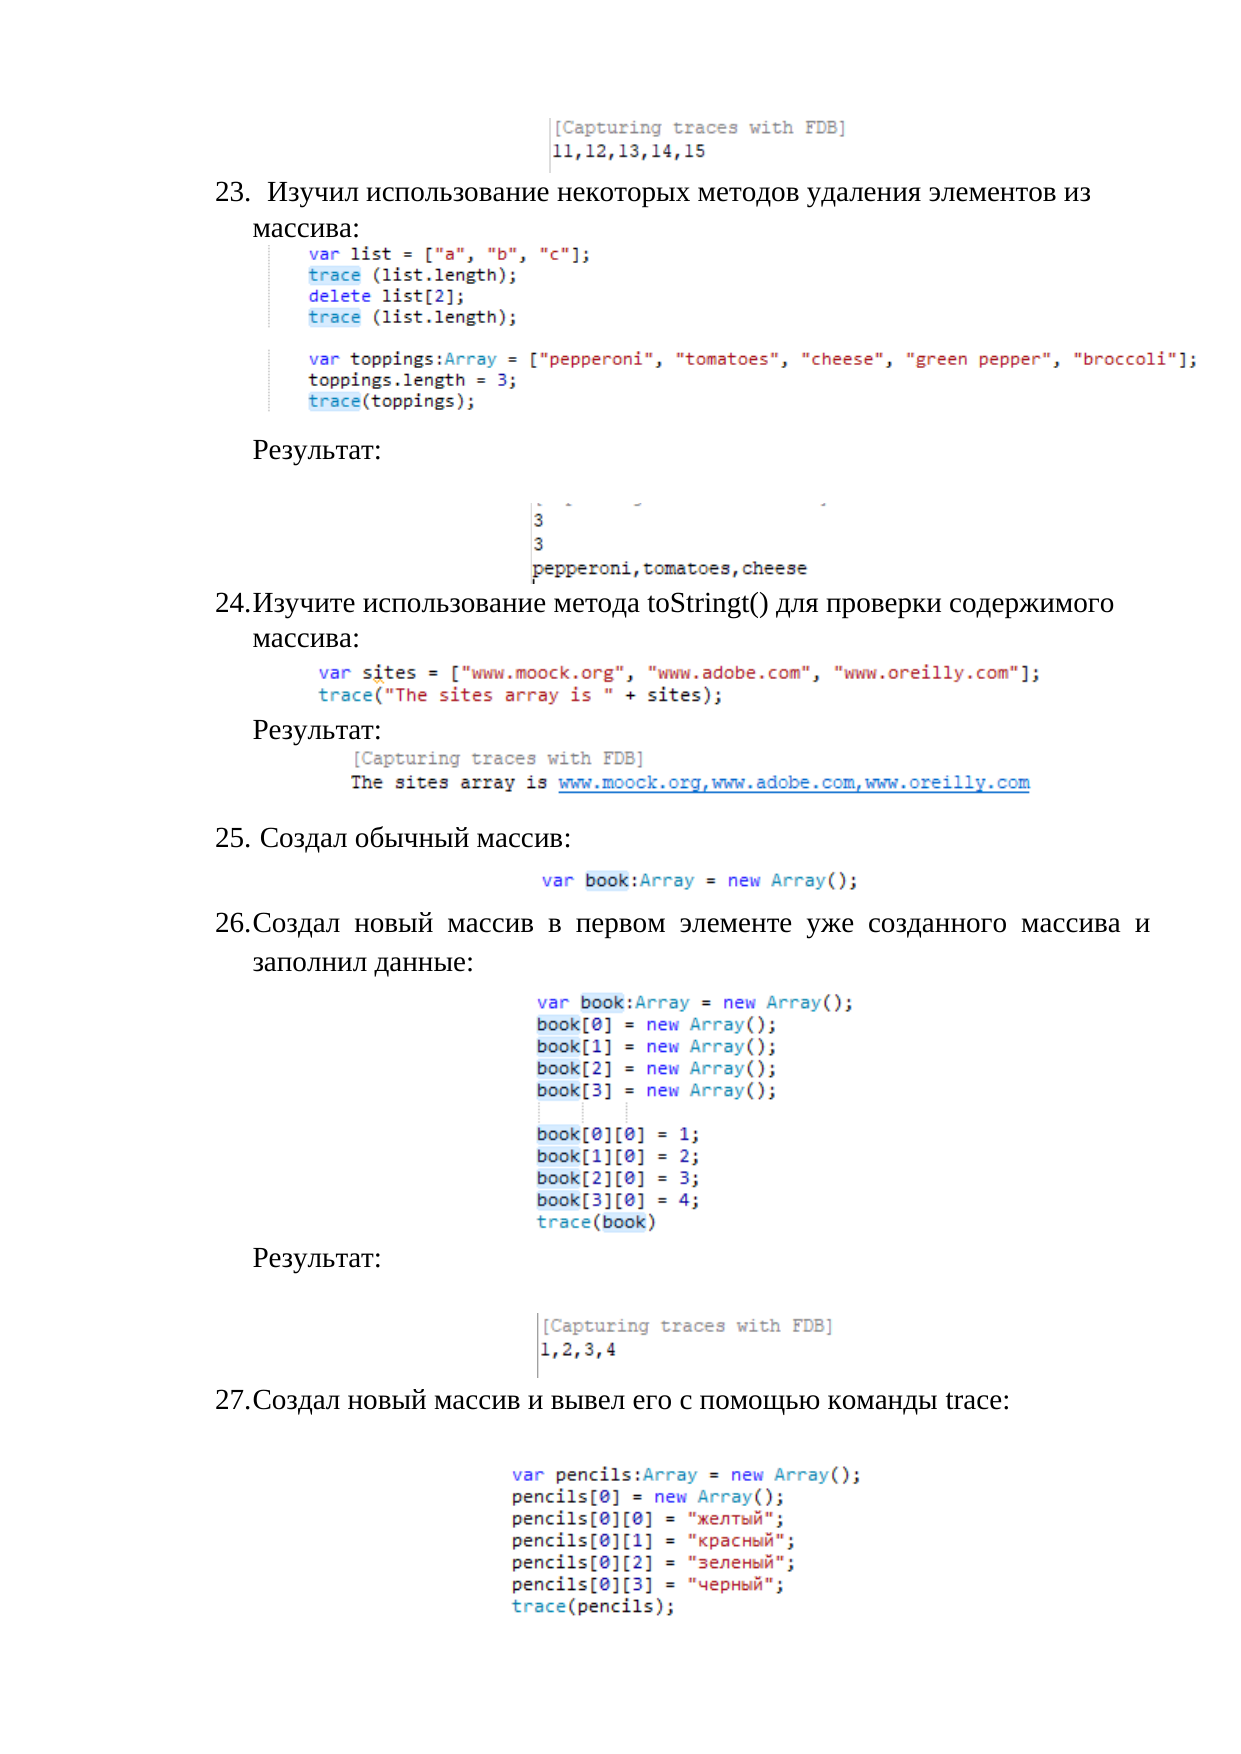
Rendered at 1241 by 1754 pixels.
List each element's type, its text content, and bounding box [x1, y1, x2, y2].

picture [351, 747, 1053, 819]
picture [537, 855, 867, 904]
picture [530, 503, 873, 584]
list Создал новый массив и вывел его с помощью команды trace: [215, 1382, 1152, 1416]
list Создал новый массив в первом элементе уже созданного массива и заполнил данные: [215, 905, 1152, 977]
picture [292, 656, 1112, 711]
list Результат: [252, 712, 1152, 746]
picture [252, 245, 1227, 431]
list Изучите использование метода toStringt() для проверки содержимого массива: [215, 585, 1152, 654]
picture [501, 1459, 903, 1625]
picture [515, 982, 889, 1236]
list Результат: [252, 432, 1152, 466]
picture [549, 118, 855, 173]
list Изучил использование некоторых методов удаления элементов из массива: [215, 174, 1152, 243]
list Создал обычный массив: [215, 820, 1152, 853]
list Результат: [252, 1240, 1152, 1273]
picture [537, 1313, 867, 1378]
